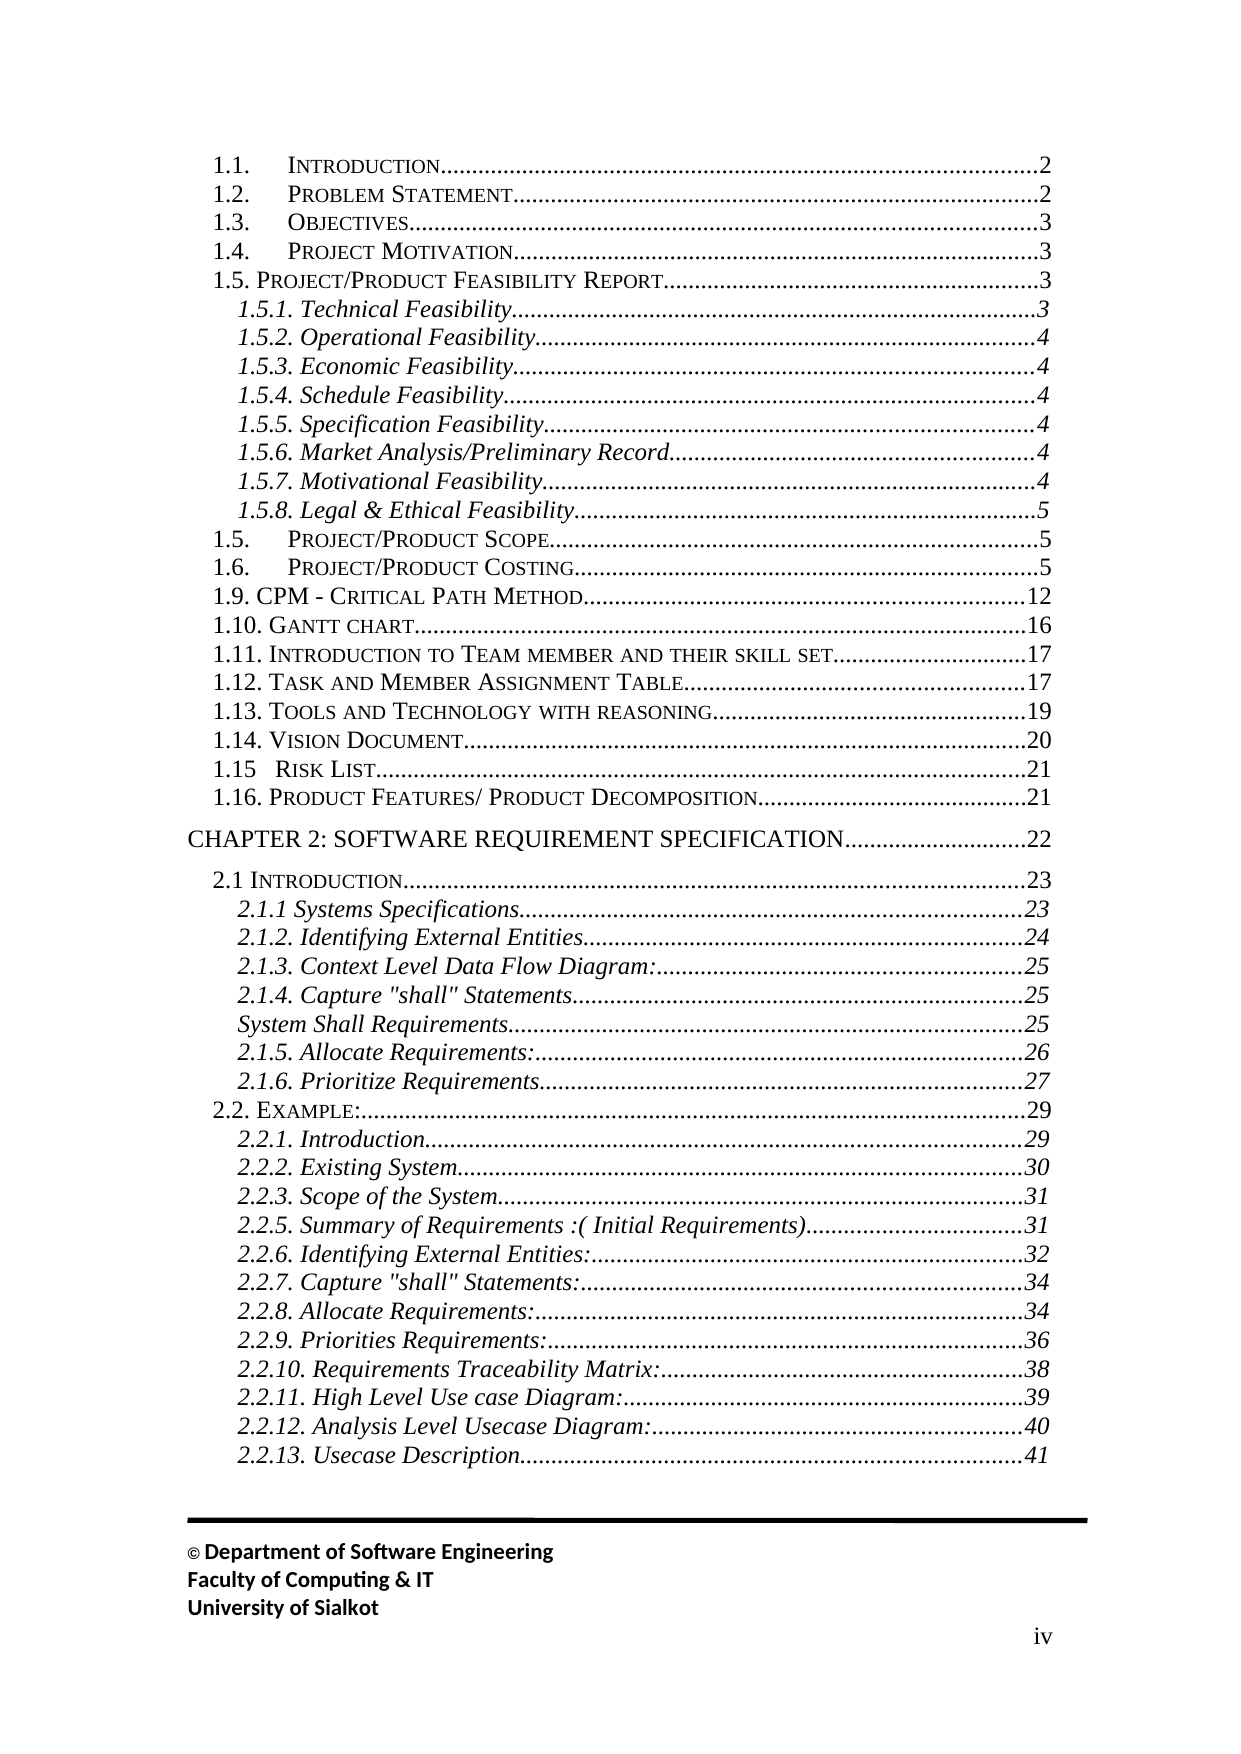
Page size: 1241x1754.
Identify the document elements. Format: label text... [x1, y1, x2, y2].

text 2.2.13. Usecase Description 41 [237, 1440, 1053, 1469]
text 1.15 Risk List 21 [212, 754, 1053, 782]
text 1.3. Objectives 3 [212, 207, 1053, 236]
text 2.1.5. Allocate Requirements: 26 [237, 1037, 1053, 1066]
text 2.1 Introduction 23 [212, 865, 1053, 894]
text System Shall Requirements 25 [237, 1009, 1053, 1037]
text 1.5.1. Technical Feasibility 3 [237, 294, 1053, 322]
text 1.5.6. Market Analysis/Preliminary Record 4 [237, 437, 1053, 466]
text 2.2.6. Identifying External Entities: 32 [237, 1239, 1053, 1267]
text 1.9. CPM - Critical Path Method 12 [212, 581, 1053, 610]
text 2.2.1. Introduction 29 [237, 1124, 1053, 1152]
text 1.5.4. Schedule Feasibility 4 [237, 380, 1053, 409]
text 1.11. Introduction to Team member and their skill set 17 [212, 639, 1053, 667]
text 1.10. Gantt chart 16 [212, 610, 1053, 639]
text 1.1. Introduction 2 [212, 150, 1053, 179]
text 2.2.5. Summary of Requirements :( Initial Requirements) 31 [237, 1210, 1053, 1239]
text 2.1.4. Capture "shall" Statements 25 [237, 980, 1053, 1009]
text 2.2.12. Analysis Level Usecase Diagram: 40 [237, 1411, 1053, 1440]
text 1.5.2. Operational Feasibility 4 [237, 322, 1053, 351]
text 1.5. Project/Product Feasibility Report 3 [212, 265, 1053, 294]
text 1.4. Project Motivation 3 [212, 236, 1053, 265]
text 2.2. Example: 29 [212, 1095, 1053, 1124]
text 1.16. Product Features/ Product Decomposition 21 [212, 782, 1053, 811]
text 2.2.3. Scope of the System 31 [237, 1181, 1053, 1210]
text 2.2.2. Existing System 30 [237, 1152, 1053, 1181]
text 2.1.3. Context Level Data Flow Diagram: 25 [237, 951, 1053, 980]
text 1.6. Project/Product Costing 5 [212, 552, 1053, 581]
text 2.2.9. Priorities Requirements: 36 [237, 1325, 1053, 1354]
text 2.1.2. Identifying External Entities 24 [237, 922, 1053, 951]
text Chapter 2: Software Requirement Specification 22 [187, 824, 1053, 852]
text 2.1.6. Prioritize Requirements 27 [237, 1066, 1053, 1095]
text 1.2. Problem Statement 2 [212, 179, 1053, 207]
text 1.5.7. Motivational Feasibility 4 [237, 466, 1053, 495]
text 2.2.8. Allocate Requirements: 34 [237, 1296, 1053, 1325]
text 2.2.11. High Level Use case Diagram: 39 [237, 1382, 1053, 1411]
text 2.1.1 Systems Specifications 23 [237, 894, 1053, 922]
text 1.5.5. Specification Feasibility 4 [237, 409, 1053, 437]
text 1.5.8. Legal & Ethical Feasibility 5 [237, 495, 1053, 524]
text 1.12. Task and Member Assignment Table 17 [212, 667, 1053, 696]
text 1.5.3. Economic Feasibility 4 [237, 351, 1053, 380]
text 1.5. Project/Product Scope 5 [212, 524, 1053, 552]
text 1.13. Tools and Technology with reasoning 19 [212, 696, 1053, 725]
text 2.2.10. Requirements Traceability Matrix: 38 [237, 1354, 1053, 1382]
text 2.2.7. Capture "shall" Statements: 34 [237, 1267, 1053, 1296]
text 1.14. Vision Document 20 [212, 725, 1053, 754]
